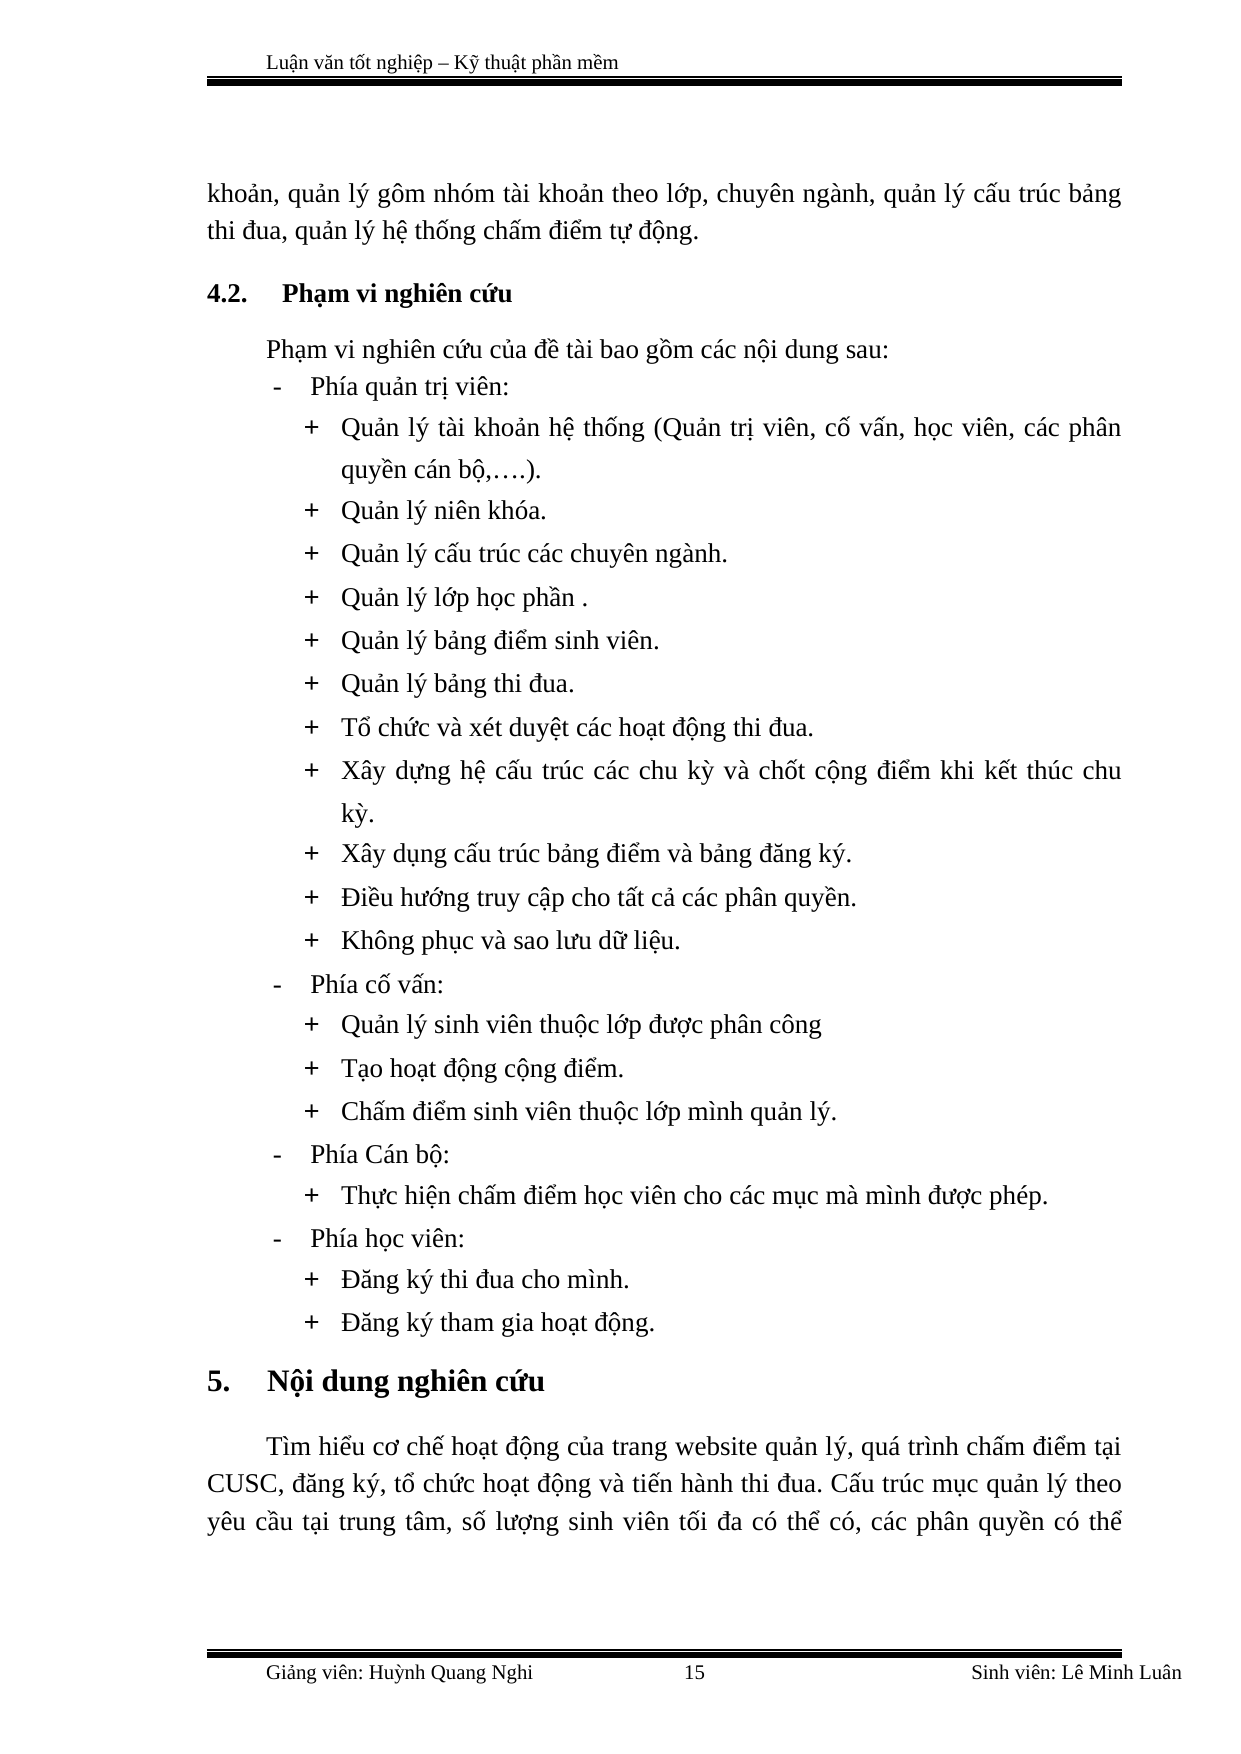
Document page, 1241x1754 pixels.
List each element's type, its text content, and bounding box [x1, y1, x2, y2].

list Đăng ký tham gia hoạt động. [303, 1306, 1122, 1340]
list Quản lý sinh viên thuộc lớp được phân công [303, 1008, 1122, 1042]
list Quản lý cấu trúc các chuyên ngành. [303, 537, 1122, 571]
list Quản lý lớp học phần . [303, 581, 1122, 614]
list Phía Cán bộ: [273, 1138, 1122, 1170]
list Đăng ký thi đua cho mình. [303, 1263, 1122, 1296]
list Chấm điểm sinh viên thuộc lớp mình quản lý. [303, 1095, 1122, 1128]
list Thực hiện chấm điểm học viên cho các mục mà mình được phép. [303, 1179, 1122, 1212]
list Xây dựng hệ cấu trúc các chu kỳ và chốt cộng điểm khi kết thúc chu kỳ. [303, 754, 1122, 828]
list Phía quản trị viên: [273, 370, 1122, 401]
text Phạm vi nghiên cứu của đề tài bao gồm các nội dung sau: [207, 333, 1122, 364]
list Không phục và sao lưu dữ liệu. [303, 924, 1122, 958]
list Tạo hoạt động cộng điểm. [303, 1052, 1122, 1085]
list Phía cố vấn: [273, 968, 1122, 999]
list Quản lý niên khóa. [303, 494, 1122, 527]
subtitle Nội dung nghiên cứu [207, 1362, 1122, 1398]
subtitle Phạm vi nghiên cứu [207, 277, 1122, 308]
list Quản lý bảng điểm sinh viên. [303, 624, 1122, 657]
list Quản lý tài khoản hệ thống (Quản trị viên, cố vấn, học viên, các phân quyền cán bộ,….). [303, 411, 1122, 484]
list Xây dụng cấu trúc bảng điểm và bảng đăng ký. [303, 837, 1122, 871]
list Tổ chức và xét duyệt các hoạt động thi đua. [303, 711, 1122, 744]
list Quản lý bảng thi đua. [303, 667, 1122, 701]
list Điều hướng truy cập cho tất cả các phân quyền. [303, 881, 1122, 914]
list Phía học viên: [273, 1222, 1122, 1253]
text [207, 177, 1122, 246]
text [207, 1430, 1122, 1536]
